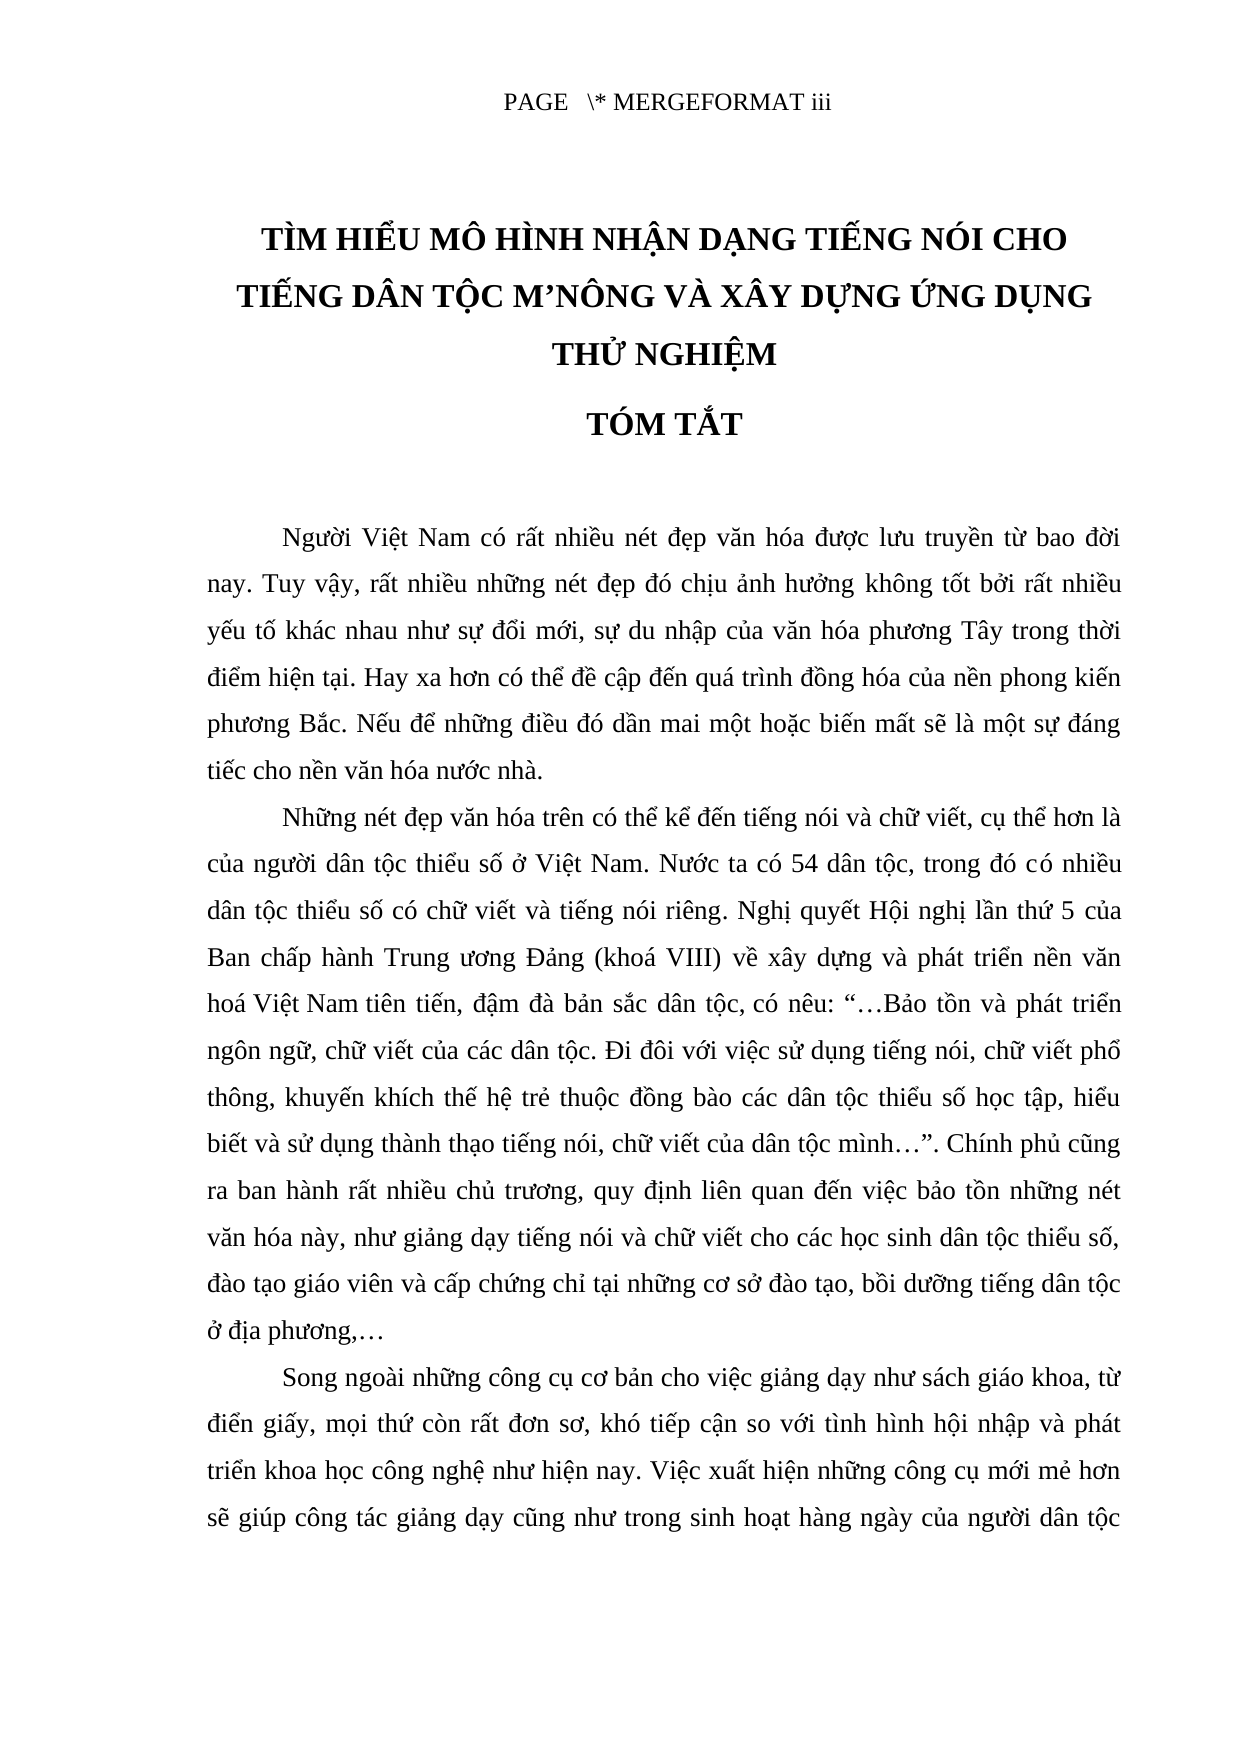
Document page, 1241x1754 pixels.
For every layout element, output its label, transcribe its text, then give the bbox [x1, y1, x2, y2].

text TÓM TẮT [207, 404, 1122, 443]
text Người Việt Nam có rất nhiều nét đẹp văn hóa được lưu truyền từ bao đời nay. Tuy vậy, rất nhiều những nét đẹp đó chịu ảnh hưởng không tốt bởi rất nhiều yếu tố khác nhau như sự đổi mới, sự du nhập của văn hóa phương Tây trong thời điểm hiện tại. Hay xa hơn có thể đề cập đến quá trình đồng hóa của nền phong kiến phương Bắc. Nếu để những điều đó dần mai một hoặc biến mất sẽ là một sự đáng tiếc cho nền văn hóa nước nhà. [207, 521, 1122, 785]
text TÌM HIỂU MÔ HÌNH NHẬN DẠNG TIẾNG NÓI CHO TIẾNG DÂN TỘC M’NÔNG VÀ XÂY DỰNG ỨNG DỤNG THỬ NGHIỆM [207, 219, 1122, 373]
text Những nét đẹp văn hóa trên có thể kể đến tiếng nói và chữ viết, cụ thể hơn là của người dân tộc thiểu số ở Việt Nam. Nước ta có 54 dân tộc, trong đó có nhiều dân tộc thiểu số có chữ viết và tiếng nói riêng. Nghị quyết Hội nghị lần thứ 5 của Ban chấp hành Trung ương Đảng (khoá VIII) về xây dựng và phát triển nền văn hoá Việt Nam tiên tiến, đậm đà bản sắc dân tộc, có nêu: “…Bảo tồn và phát triển ngôn ngữ, chữ viết của các dân tộc. Đi đôi với việc sử dụng tiếng nói, chữ viết phổ thông, khuyến khích thế hệ trẻ thuộc đồng bào các dân tộc thiểu số học tập, hiểu biết và sử dụng thành thạo tiếng nói, chữ viết của dân tộc mình…”. Chính phủ cũng ra ban hành rất nhiều chủ trương, quy định liên quan đến việc bảo tồn những nét văn hóa này, như giảng dạy tiếng nói và chữ viết cho các học sinh dân tộc thiểu số, đào tạo giáo viên và cấp chứng chỉ tại những cơ sở đào tạo, bồi dưỡng tiếng dân tộc ở địa phương,… [207, 801, 1122, 1345]
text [207, 1361, 1122, 1532]
